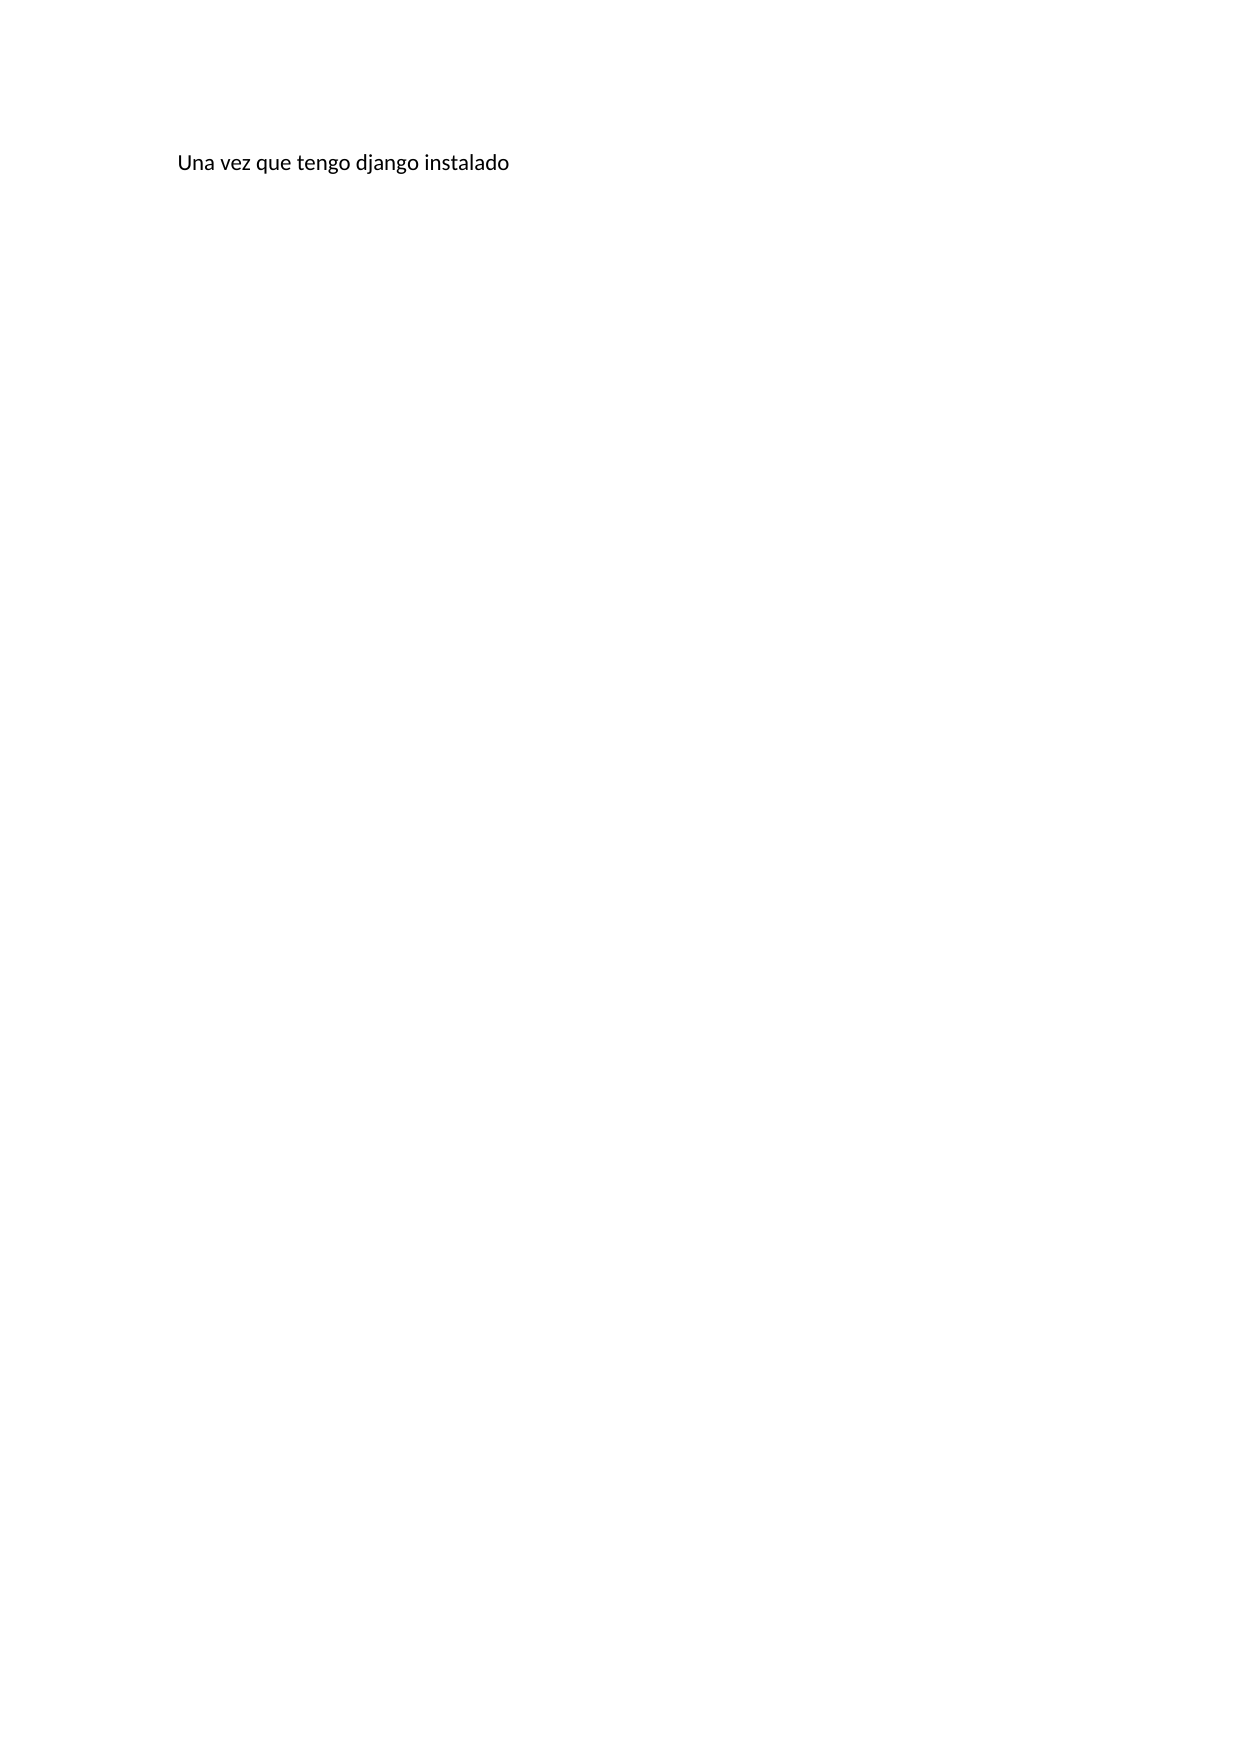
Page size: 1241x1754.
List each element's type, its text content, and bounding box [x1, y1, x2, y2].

text Una vez que tengo django instalado [177, 148, 1063, 176]
